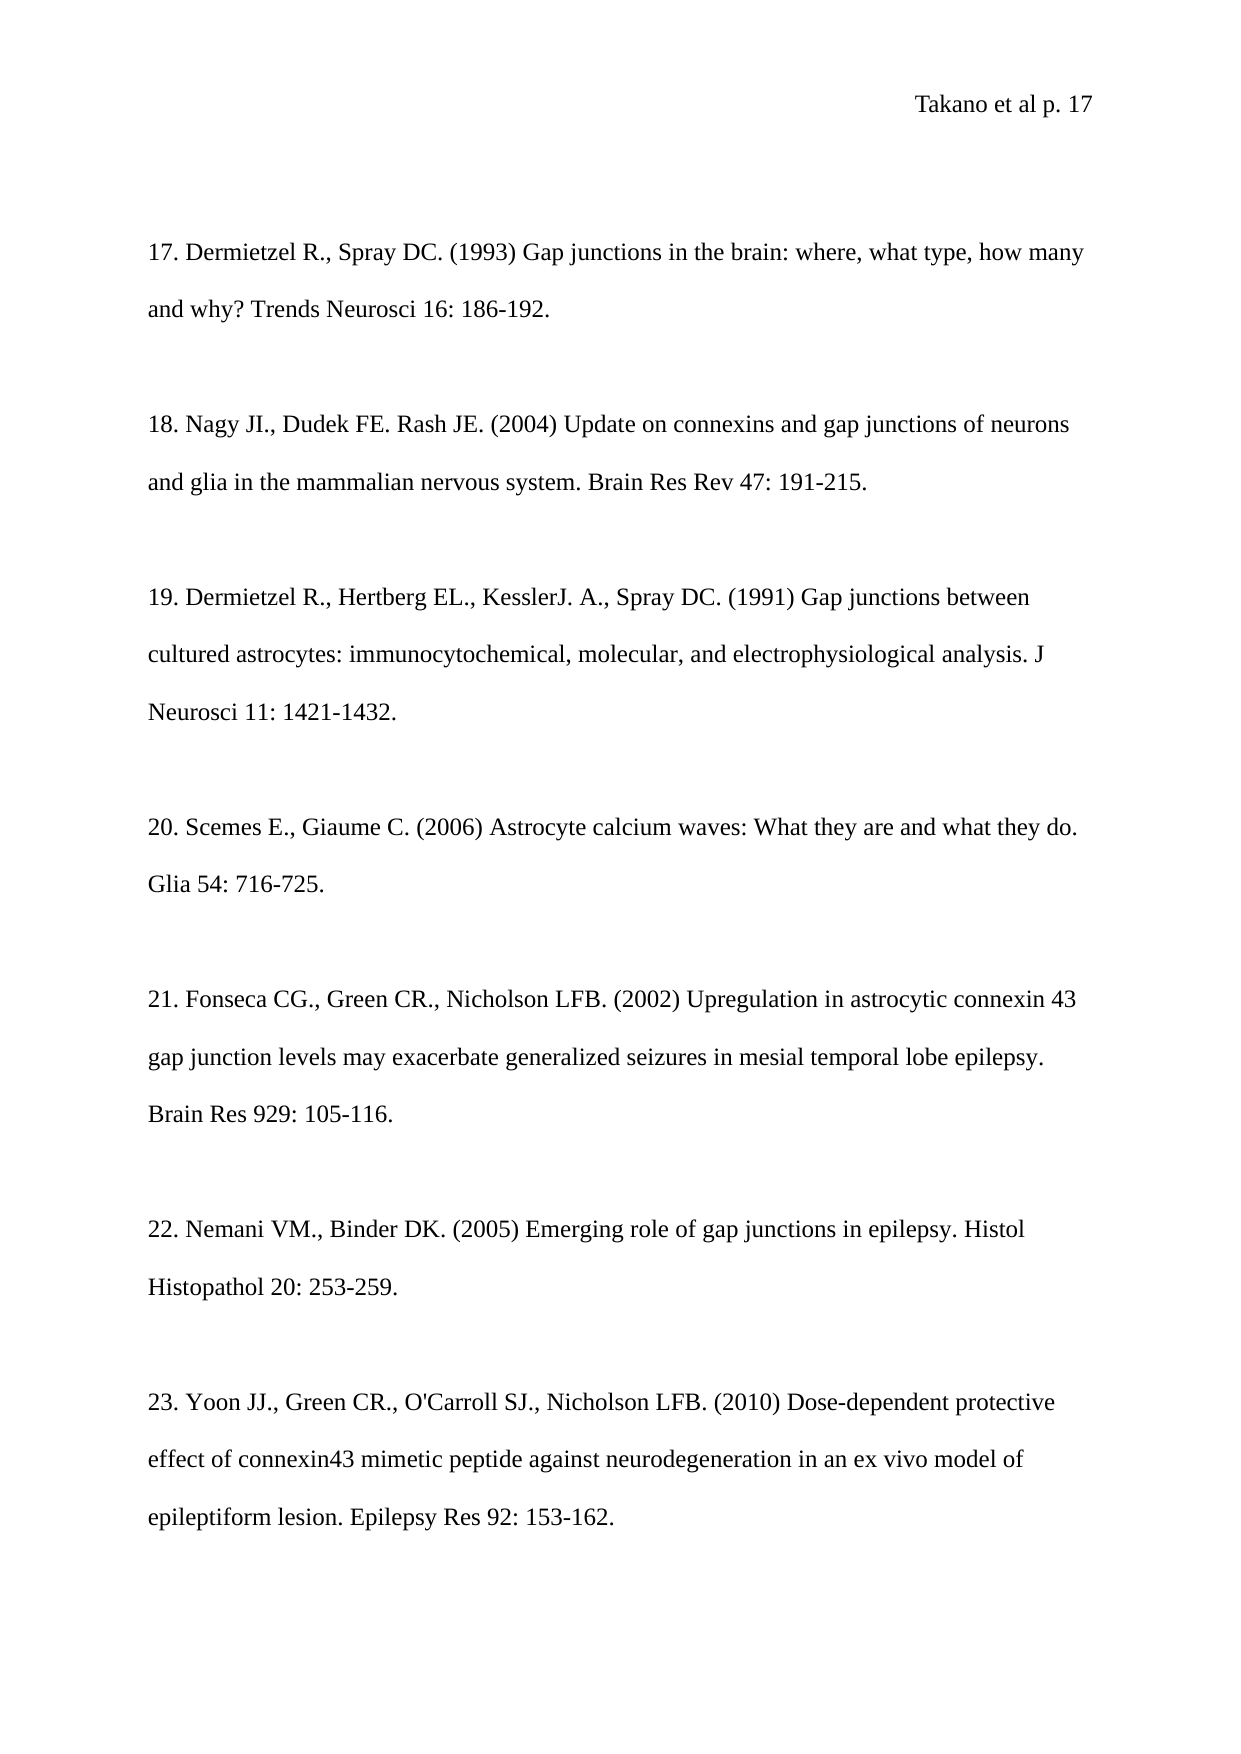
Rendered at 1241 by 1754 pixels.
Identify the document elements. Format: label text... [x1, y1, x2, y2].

text 18. Nagy JI., Dudek FE. Rash JE. (2004) Update on connexins and gap junctions of neurons and glia in the mammalian nervous system. Brain Res Rev 47: 191-215. [148, 409, 1092, 495]
text 20. Scemes E., Giaume C. (2006) Astrocyte calcium waves: What they are and what they do. Glia 54: 716-725. [148, 812, 1092, 898]
text 22. Nemani VM., Binder DK. (2005) Emerging role of gap junctions in epilepsy. Histol Histopathol 20: 253-259. [148, 1214, 1092, 1300]
text 21. Fonseca CG., Green CR., Nicholson LFB. (2002) Upregulation in astrocytic connexin 43 gap junction levels may exacerbate generalized seizures in mesial temporal lobe epilepsy. Brain Res 929: 105-116. [148, 984, 1092, 1128]
text 19. Dermietzel R., Hertberg EL., KesslerJ. A., Spray DC. (1991) Gap junctions between cultured astrocytes: immunocytochemical, molecular, and electrophysiological analysis. J Neurosci 11: 1421-1432. [148, 582, 1092, 725]
text 23. Yoon JJ., Green CR., O'Carroll SJ., Nicholson LFB. (2010) Dose-dependent protective effect of connexin43 mimetic peptide against neurodegeneration in an ex vivo model of epileptiform lesion. Epilepsy Res 92: 153-162. [148, 1387, 1092, 1530]
text 17. Dermietzel R., Spray DC. (1993) Gap junctions in the brain: where, what type, how many and why? Trends Neurosci 16: 186-192. [148, 237, 1092, 323]
